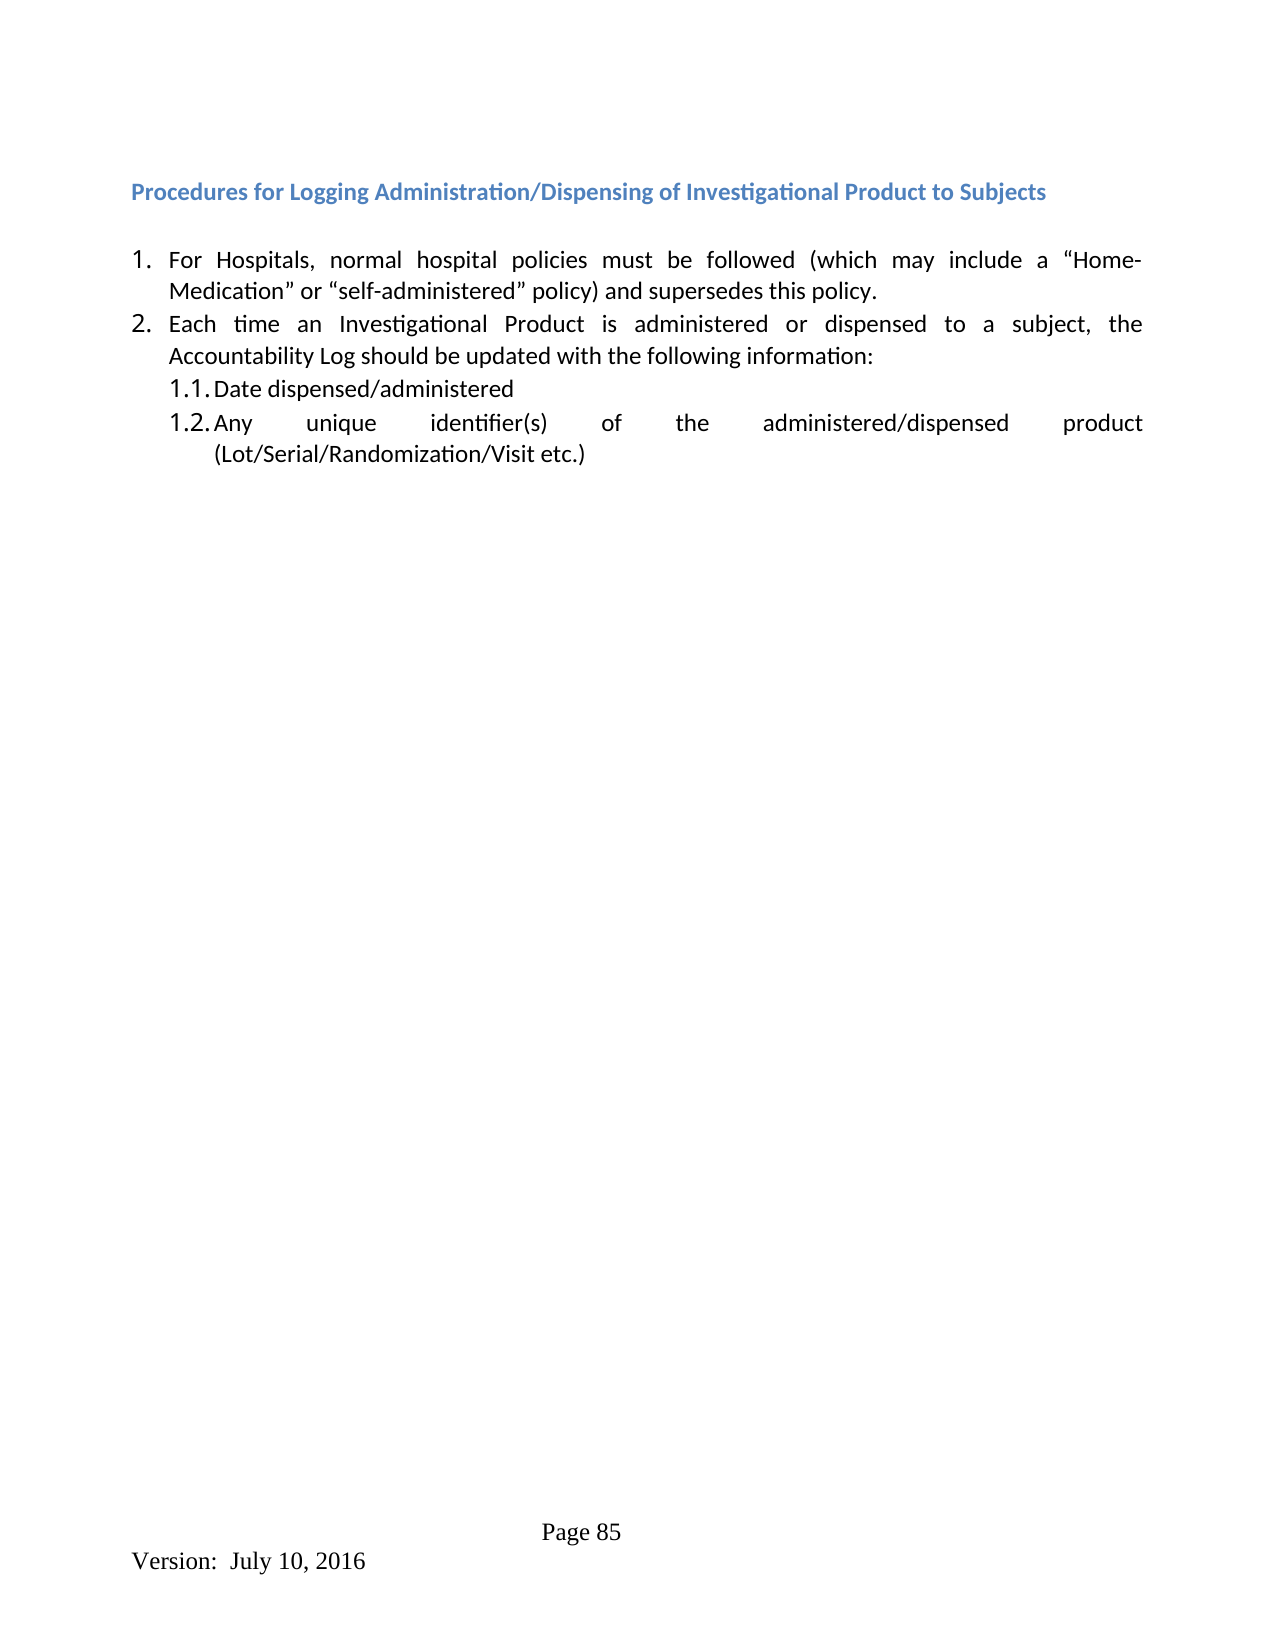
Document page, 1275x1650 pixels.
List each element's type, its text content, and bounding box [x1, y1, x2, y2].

subtitle Procedures for Logging Administration/Dispensing of Investigational Product to Subjects [131, 176, 1144, 206]
list Each time an Investigational Product is administered or dispensed to a subject, the Accountability Log should be updated with the following information: [131, 306, 1144, 370]
list Any unique identifier(s) of the administered/dispensed product (Lot/Serial/Randomization/Visit etc.) [169, 404, 1144, 469]
list For Hospitals, normal hospital policies must be followed (which may include a “Home-Medication” or “self-administered” policy) and supersedes this policy. [131, 241, 1144, 306]
list Date dispensed/administered [169, 370, 1144, 404]
